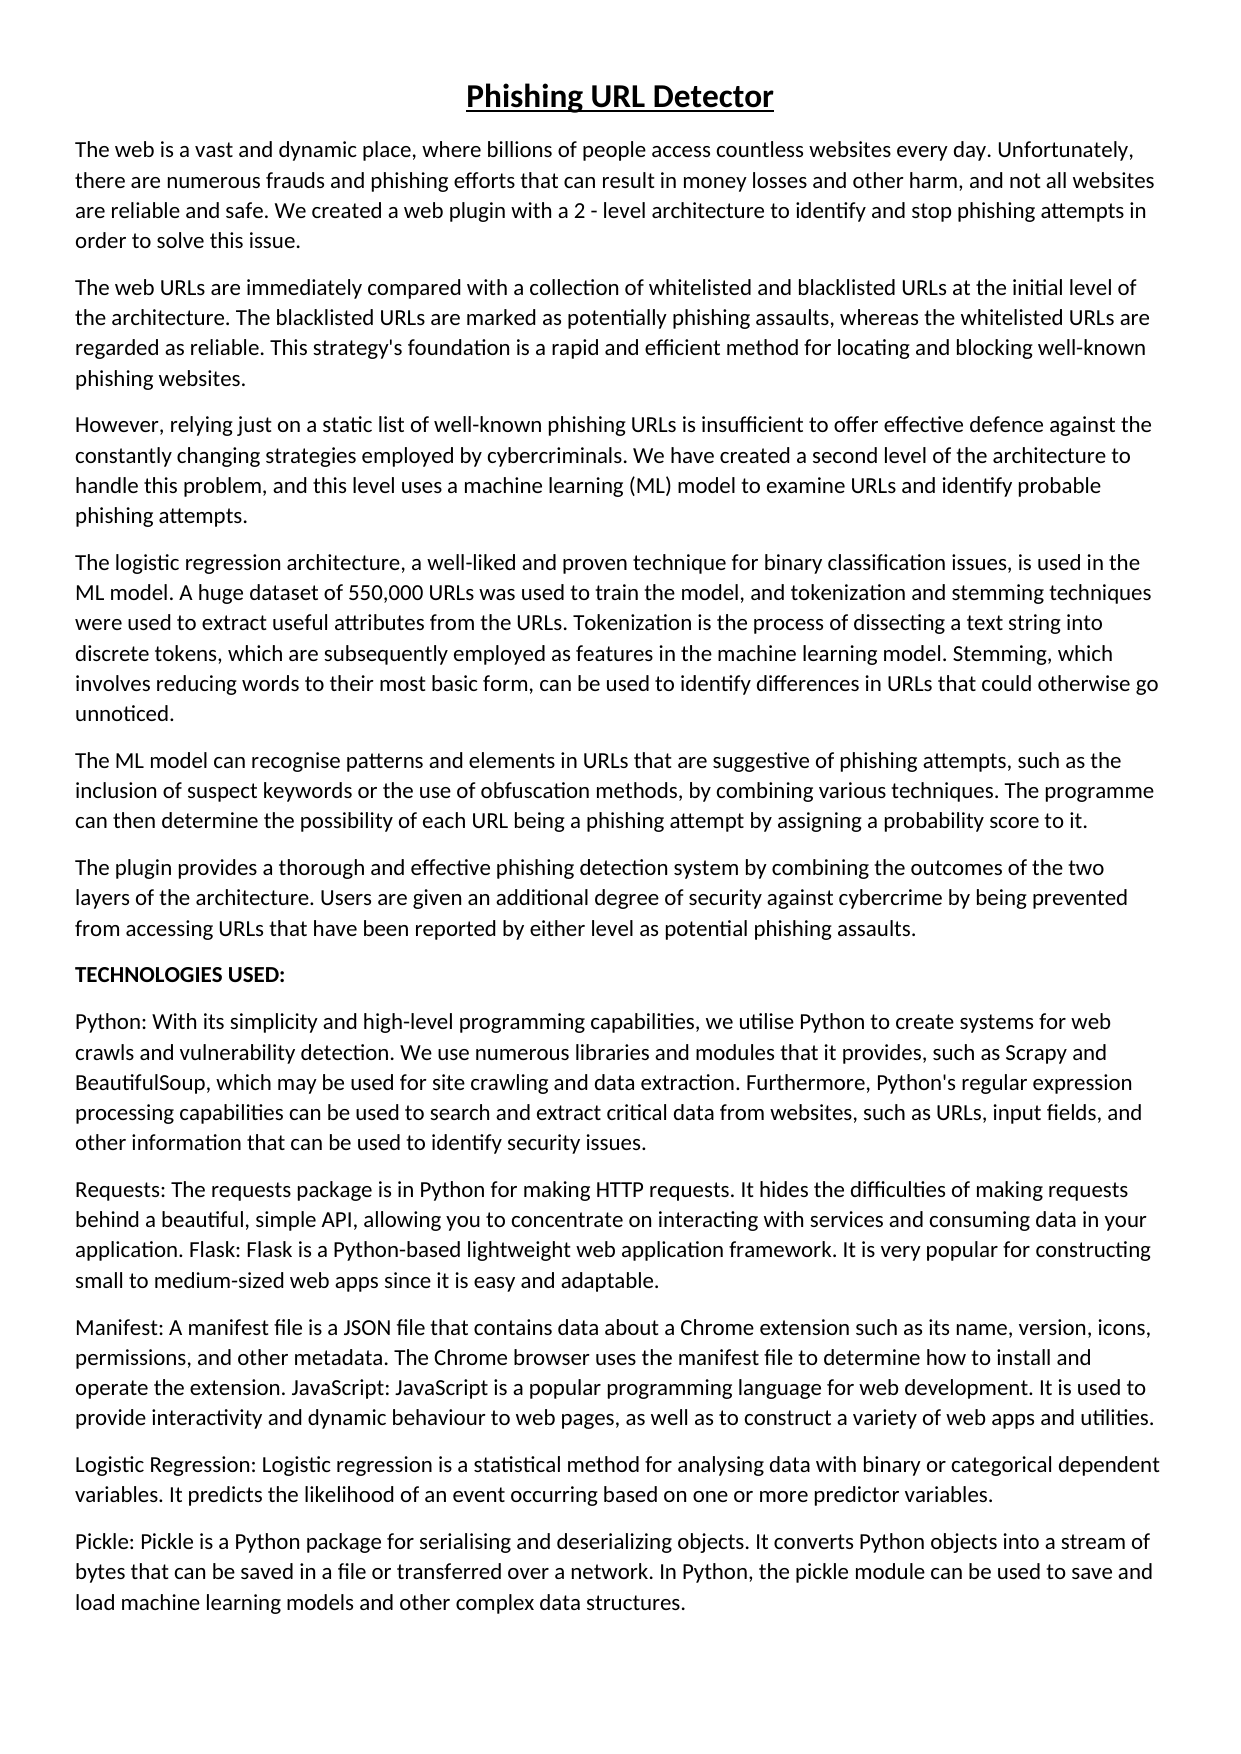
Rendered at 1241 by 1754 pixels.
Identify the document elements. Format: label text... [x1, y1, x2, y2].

text Phishing URL Detector [75, 75, 1165, 116]
text Manifest: A manifest file is a JSON file that contains data about a Chrome extension such as its name, version, icons, permissions, and other metadata. The Chrome browser uses the manifest file to determine how to install and operate the extension. JavaScript: JavaScript is a popular programming language for web development. It is used to provide interactivity and dynamic behaviour to web pages, as well as to construct a variety of web apps and utilities. [75, 1313, 1165, 1431]
text The ML model can recognise patterns and elements in URLs that are suggestive of phishing attempts, such as the inclusion of suspect keywords or the use of obfuscation methods, by combining various techniques. The programme can then determine the possibility of each URL being a phishing attempt by assigning a probability score to it. [75, 746, 1165, 834]
text However, relying just on a static list of well-known phishing URLs is insufficient to offer effective defence against the constantly changing strategies employed by cybercriminals. We have created a second level of the architecture to handle this problem, and this level uses a machine learning (ML) model to examine URLs and identify probable phishing attempts. [75, 411, 1165, 529]
text The plugin provides a thorough and effective phishing detection system by combining the outcomes of the two layers of the architecture. Users are given an additional degree of security against cybercrime by being prevented from accessing URLs that have been reported by either level as potential phishing assaults. [75, 853, 1165, 942]
text TECHNOLOGIES USED: [75, 961, 1165, 989]
text Logistic Regression: Logistic regression is a statistical method for analysing data with binary or categorical dependent variables. It predicts the likelihood of an event occurring based on one or more predictor variables. [75, 1450, 1165, 1508]
text Python: With its simplicity and high-level programming capabilities, we utilise Python to create systems for web crawls and vulnerability detection. We use numerous libraries and modules that it provides, such as Scrapy and BeautifulSoup, which may be used for site crawling and data extraction. Furthermore, Python's regular expression processing capabilities can be used to search and extract critical data from websites, such as URLs, input fields, and other information that can be used to identify security issues. [75, 1007, 1165, 1156]
text The web URLs are immediately compared with a collection of whitelisted and blacklisted URLs at the initial level of the architecture. The blacklisted URLs are marked as potentially phishing assaults, whereas the whitelisted URLs are regarded as reliable. This strategy's foundation is a rapid and efficient method for locating and blocking well-known phishing websites. [75, 273, 1165, 392]
text Requests: The requests package is in Python for making HTTP requests. It hides the difficulties of making requests behind a beautiful, simple API, allowing you to concentrate on interacting with services and consuming data in your application. Flask: Flask is a Python-based lightweight web application framework. It is very popular for constructing small to medium-sized web apps since it is easy and adaptable. [75, 1175, 1165, 1294]
text The web is a vast and dynamic place, where billions of people access countless websites every day. Unfortunately, there are numerous frauds and phishing efforts that can result in money losses and other harm, and not all websites are reliable and safe. We created a web plugin with a 2 - level architecture to identify and stop phishing attempts in order to solve this issue. [75, 136, 1165, 254]
text Pickle: Pickle is a Python package for serialising and deserializing objects. It converts Python objects into a stream of bytes that can be saved in a file or transferred over a network. In Python, the pickle module can be used to save and load machine learning models and other complex data structures. [75, 1527, 1165, 1616]
text The logistic regression architecture, a well-liked and proven technique for binary classification issues, is used in the ML model. A huge dataset of 550,000 URLs was used to train the model, and tokenization and stemming techniques were used to extract useful attributes from the URLs. Tokenization is the process of dissecting a text string into discrete tokens, which are subsequently employed as features in the machine learning model. Stemming, which involves reducing words to their most basic form, can be used to identify differences in URLs that could otherwise go unnoticed. [75, 548, 1165, 727]
